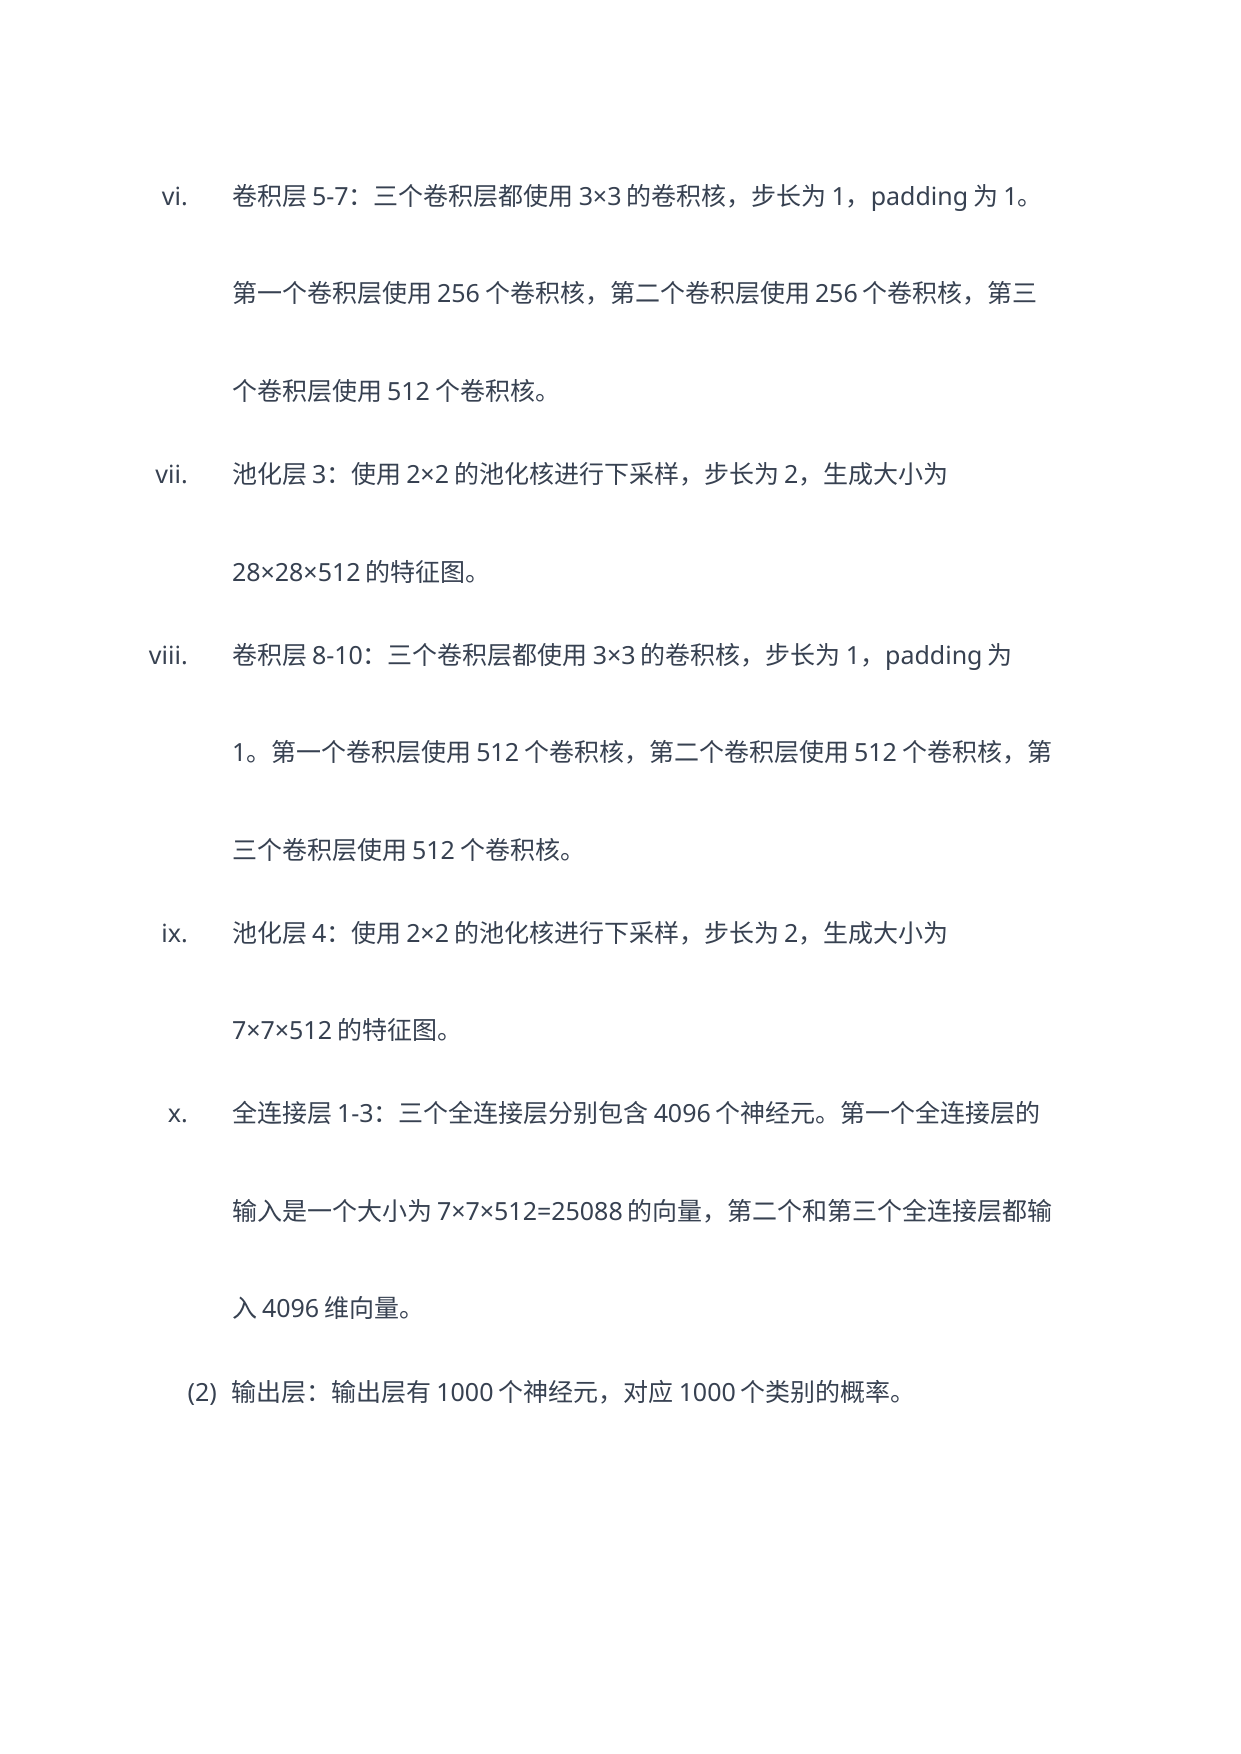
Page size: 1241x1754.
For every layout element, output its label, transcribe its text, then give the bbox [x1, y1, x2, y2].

list 池化层4：使用2×2的池化核进行下采样，步长为2，生成大小为7×7×512的特征图。 [187, 899, 1053, 1061]
list 池化层3：使用2×2的池化核进行下采样，步长为2，生成大小为28×28×512的特征图。 [187, 440, 1053, 603]
list 卷积层5-7：三个卷积层都使用3×3的卷积核，步长为1，padding为1。第一个卷积层使用256个卷积核，第二个卷积层使用256个卷积核，第三个卷积层使用512个卷积核。 [187, 162, 1053, 422]
list 全连接层1-3：三个全连接层分别包含4096个神经元。第一个全连接层的输入是一个大小为7×7×512=25088的向量，第二个和第三个全连接层都输入4096维向量。 [187, 1079, 1053, 1339]
list 卷积层8-10：三个卷积层都使用3×3的卷积核，步长为1，padding为1。第一个卷积层使用512个卷积核，第二个卷积层使用512个卷积核，第三个卷积层使用512个卷积核。 [187, 621, 1053, 881]
list 输出层：输出层有1000个神经元，对应1000个类别的概率。 [187, 1358, 1053, 1423]
